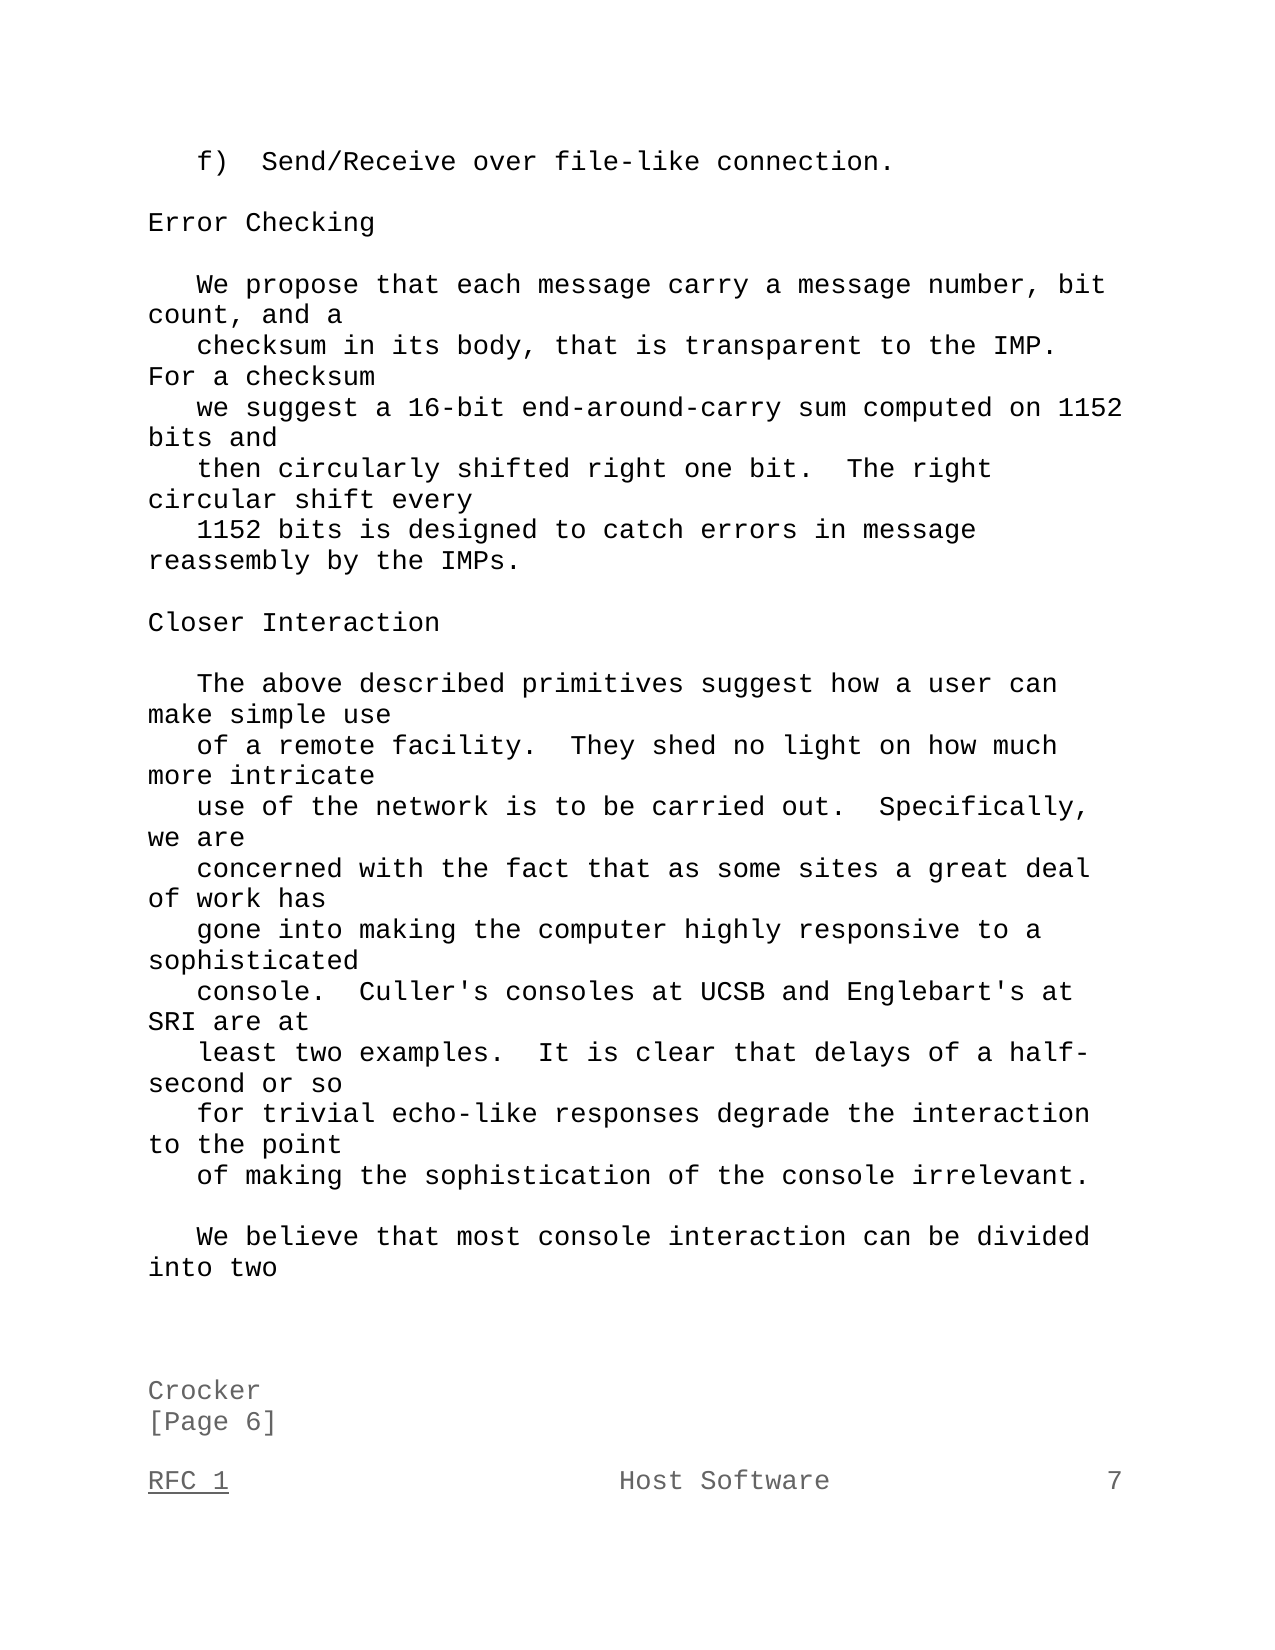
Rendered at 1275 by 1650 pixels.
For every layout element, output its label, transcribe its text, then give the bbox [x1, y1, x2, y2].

text The above described primitives suggest how a user can make simple use [148, 670, 1127, 731]
text for trivial echo-like responses degrade the interaction to the point [148, 1100, 1127, 1162]
text then circularly shifted right one bit. The right circular shift every [148, 455, 1127, 516]
text we suggest a 16-bit end-around-carry sum computed on 1152 bits and [148, 393, 1127, 455]
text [148, 1467, 1127, 1498]
text gone into making the computer highly responsive to a sophisticated [148, 916, 1127, 977]
text of making the sophistication of the console irrelevant. [148, 1162, 1127, 1192]
text We believe that most console interaction can be divided into two [148, 1223, 1127, 1284]
text Error Checking [148, 209, 1127, 240]
text f) Send/Receive over file-like connection. [148, 148, 1127, 178]
text We propose that each message carry a message number, bit count, and a [148, 271, 1127, 332]
text Crocker [Page 6] [148, 1377, 1127, 1438]
text 1152 bits is designed to catch errors in message reassembly by the IMPs. [148, 516, 1127, 578]
text least two examples. It is clear that delays of a half-second or so [148, 1039, 1127, 1100]
text Closer Interaction [148, 608, 1127, 639]
text checksum in its body, that is transparent to the IMP. For a checksum [148, 332, 1127, 393]
text of a remote facility. They shed no light on how much more intricate [148, 731, 1127, 793]
text console. Culler's consoles at UCSB and Englebart's at SRI are at [148, 977, 1127, 1039]
text concerned with the fact that as some sites a great deal of work has [148, 854, 1127, 916]
text use of the network is to be carried out. Specifically, we are [148, 793, 1127, 854]
